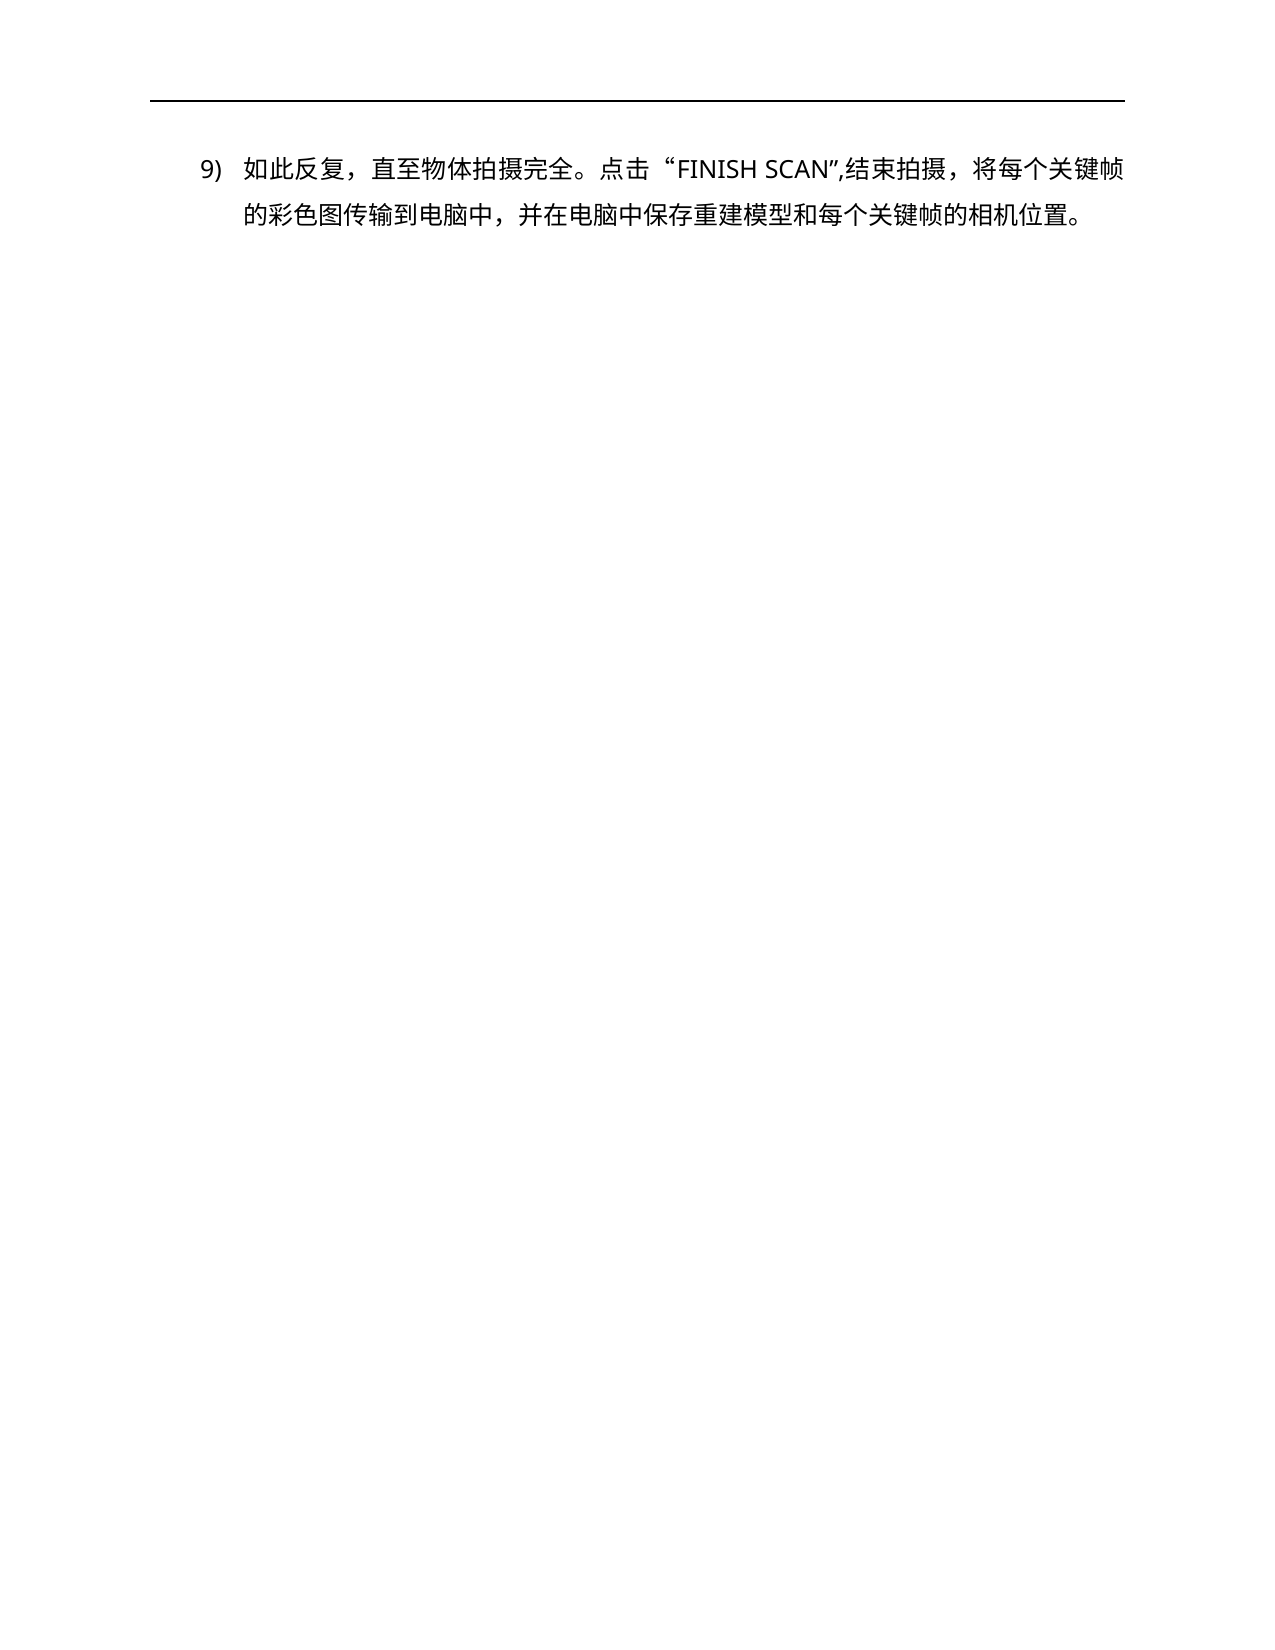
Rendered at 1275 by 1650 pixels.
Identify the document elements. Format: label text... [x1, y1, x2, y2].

list 如此反复，直至物体拍摄完全。点击“FINISH SCAN”,结束拍摄，将每个关键帧的彩色图传输到电脑中，并在电脑中保存重建模型和每个关键帧的相机位置。 [200, 150, 1125, 232]
